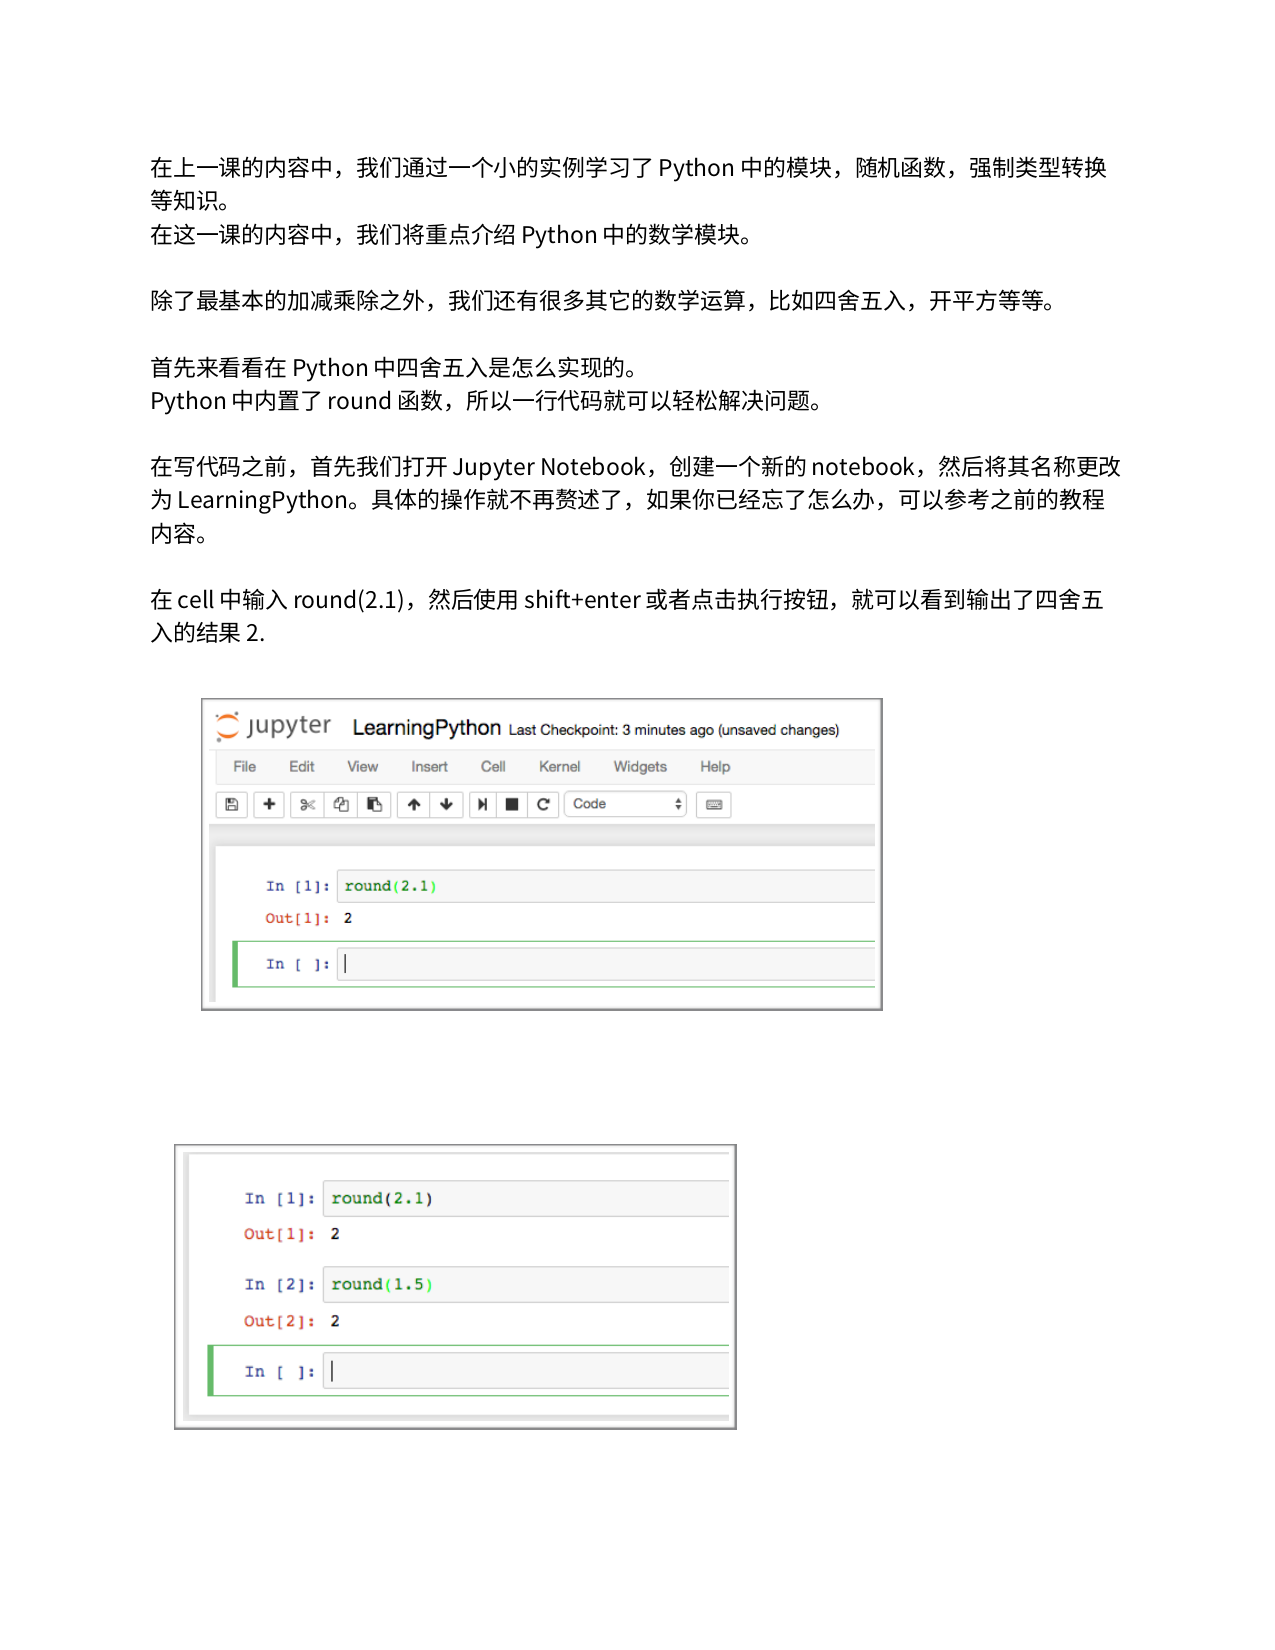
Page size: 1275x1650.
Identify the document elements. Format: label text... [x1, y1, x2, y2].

picture [174, 1144, 737, 1430]
text 在这一课的内容中，我们将重点介绍Python中的数学模块。 [150, 216, 1125, 250]
picture [201, 698, 883, 1011]
text 在写代码之前，首先我们打开Jupyter Notebook，创建一个新的notebook，然后将其名称更改为LearningPython。具体的操作就不再赘述了，如果你已经忘了怎么办，可以参考之前的教程内容。 [150, 449, 1125, 549]
text Python中内置了round函数，所以一行代码就可以轻松解决问题。 [150, 383, 1125, 416]
text 首先来看看在Python中四舍五入是怎么实现的。 [150, 349, 1125, 383]
text 在cell中输入round(2.1)，然后使用shift+enter或者点击执行按钮，就可以看到输出了四舍五入的结果2. [150, 582, 1125, 648]
text 除了最基本的加减乘除之外，我们还有很多其它的数学运算，比如四舍五入，开平方等等。 [150, 283, 1125, 316]
text 在上一课的内容中，我们通过一个小的实例学习了Python中的模块，随机函数，强制类型转换等知识。 [150, 150, 1125, 216]
